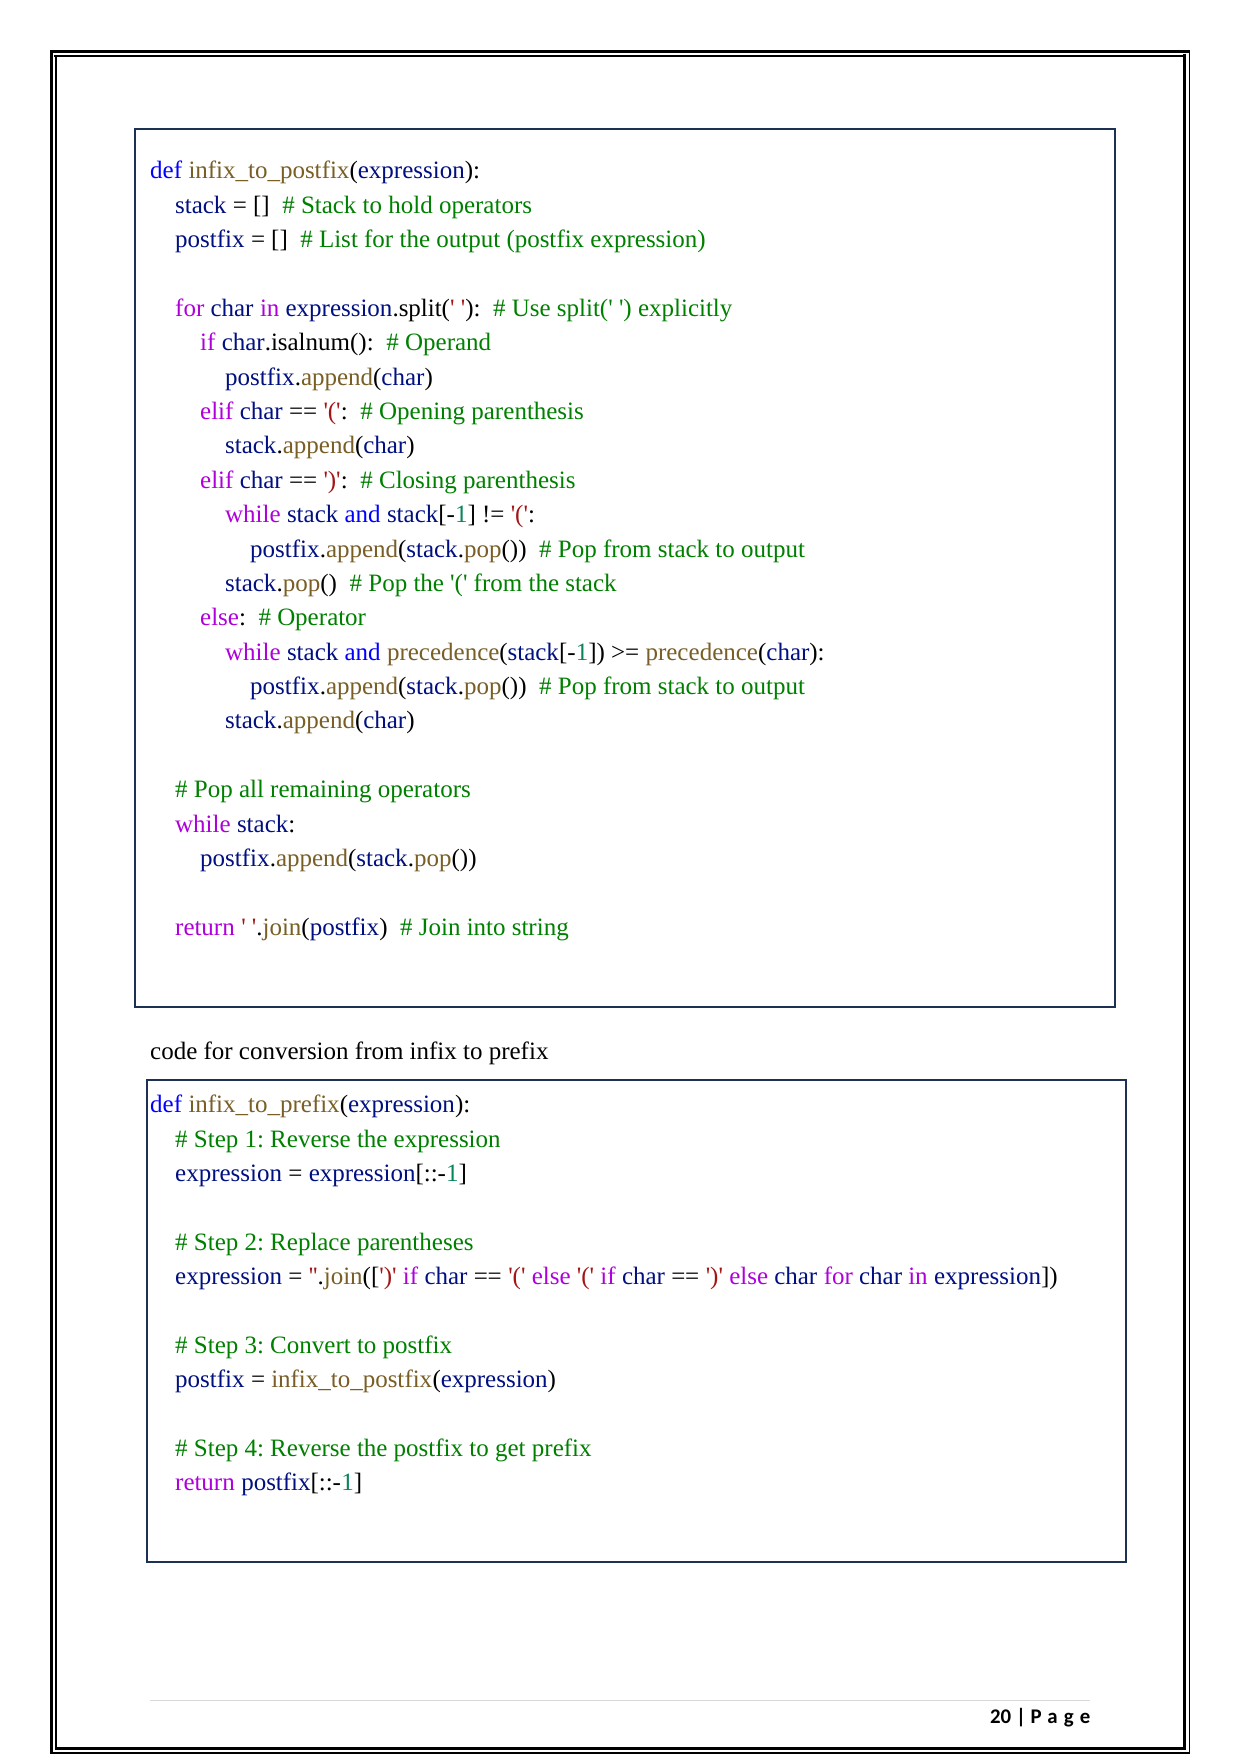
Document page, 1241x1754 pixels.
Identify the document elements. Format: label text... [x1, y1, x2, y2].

text stack = [] # Stack to hold operators [150, 184, 1090, 219]
text postfix.append(stack.pop()) # Pop from stack to output [150, 666, 1090, 700]
text elif char == ')': # Closing parenthesis [150, 459, 1090, 494]
text stack.append(char) [150, 425, 1090, 459]
text if char.isalnum(): # Operand [150, 322, 1090, 356]
text # Step 2: Replace parentheses [150, 1221, 1090, 1256]
text # Step 3: Convert to postfix [150, 1324, 1090, 1359]
text return ' '.join(postfix) # Join into string [150, 906, 1090, 941]
text while stack: [150, 803, 1090, 837]
text def infix_to_prefix(expression): [150, 1084, 1090, 1118]
text def infix_to_postfix(expression): [150, 150, 1090, 184]
text # Step 4: Reverse the postfix to get prefix [150, 1427, 1090, 1462]
text expression = ''.join([')' if char == '(' else '(' if char == ')' else char for char in expression]) [150, 1256, 1090, 1290]
text for char in expression.split(' '): # Use split(' ') explicitly [150, 287, 1090, 322]
text postfix = [] # List for the output (postfix expression) [150, 219, 1090, 253]
text code for conversion from infix to prefix [150, 1036, 1090, 1065]
text return postfix[::-1] [150, 1462, 1090, 1496]
text while stack and stack[-1] != '(': [150, 494, 1090, 528]
text while stack and precedence(stack[-1]) >= precedence(char): [150, 631, 1090, 666]
text postfix.append(char) [150, 356, 1090, 391]
text postfix.append(stack.pop()) # Pop from stack to output [150, 528, 1090, 562]
text else: # Operator [150, 597, 1090, 631]
text # Pop all remaining operators [150, 769, 1090, 803]
text stack.append(char) [150, 700, 1090, 734]
text expression = expression[::-1] [150, 1152, 1090, 1187]
text elif char == '(': # Opening parenthesis [150, 391, 1090, 425]
text stack.pop() # Pop the '(' from the stack [150, 562, 1090, 597]
text # Step 1: Reverse the expression [150, 1118, 1090, 1152]
text postfix = infix_to_postfix(expression) [150, 1359, 1090, 1393]
text postfix.append(stack.pop()) [150, 837, 1090, 872]
